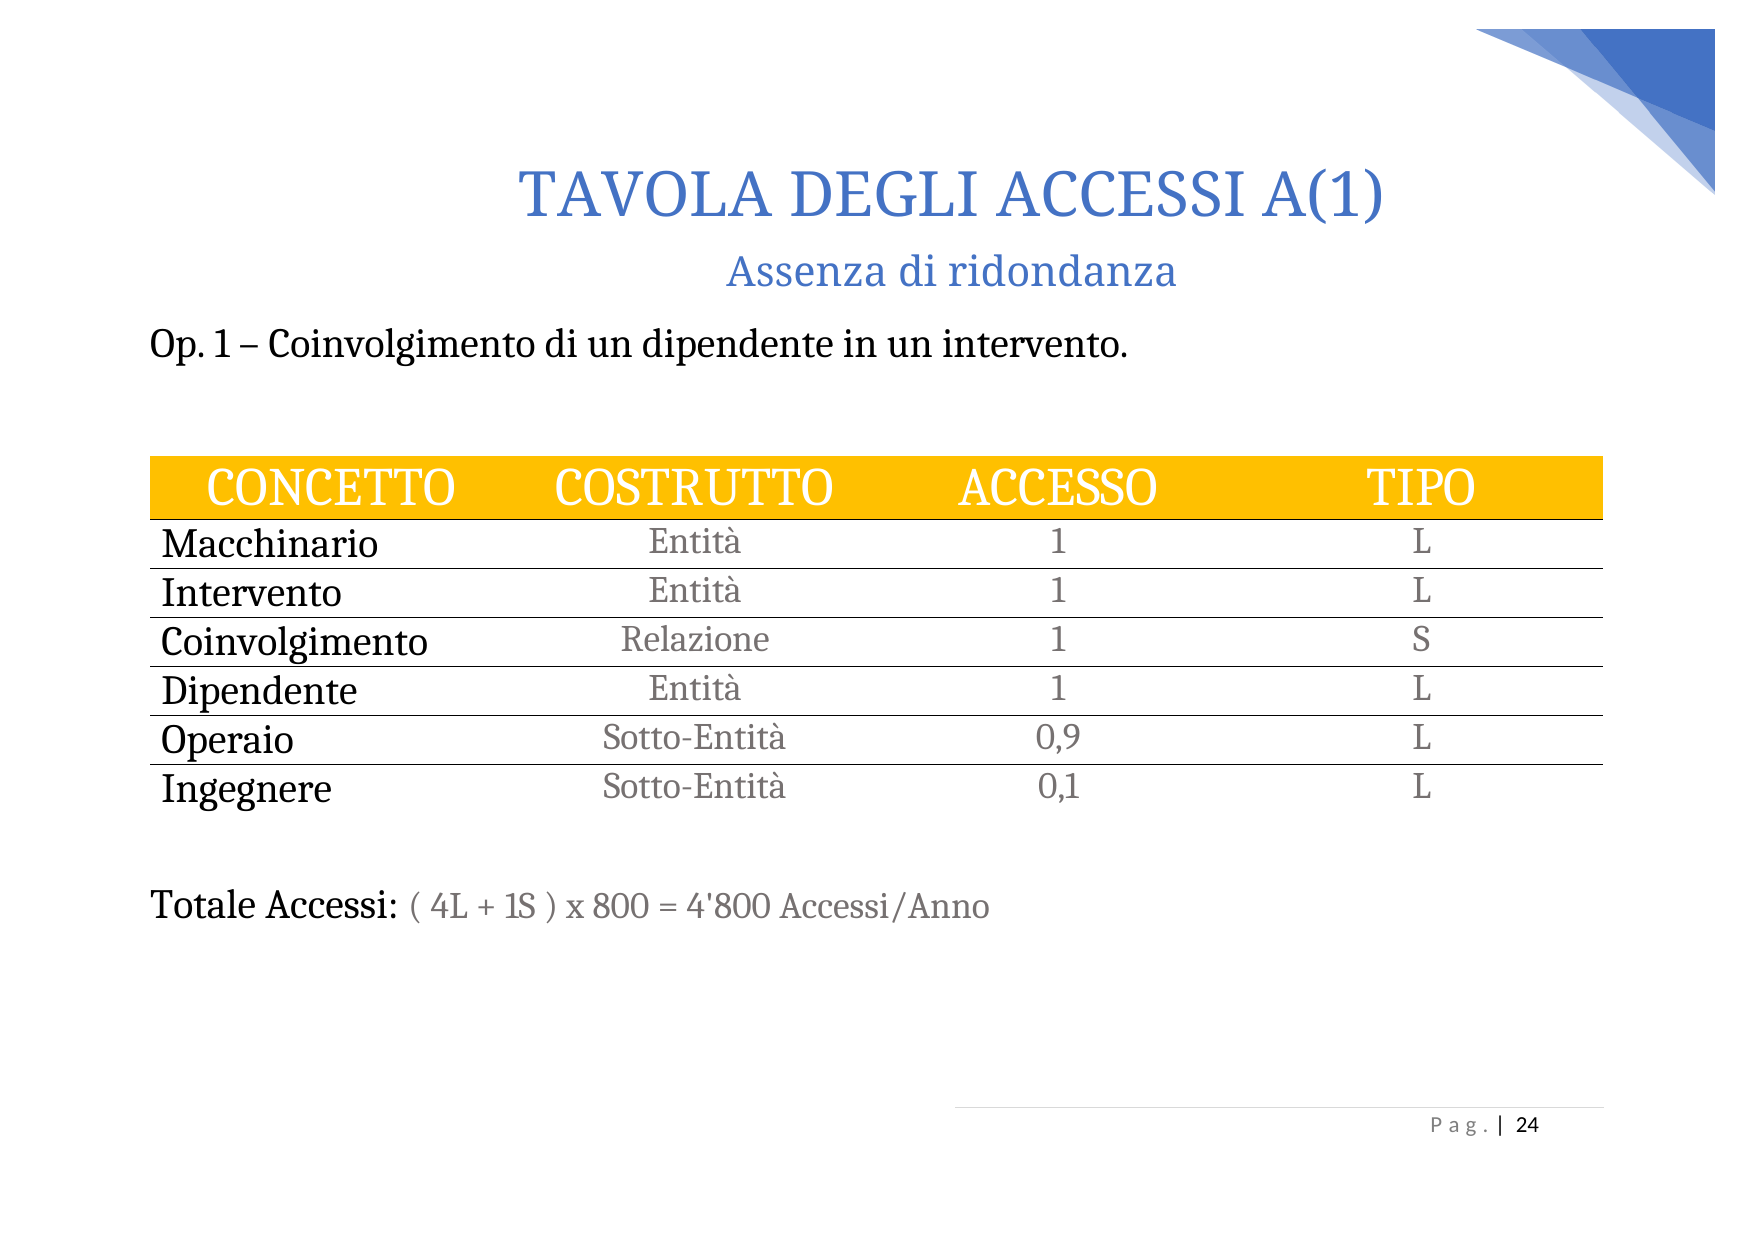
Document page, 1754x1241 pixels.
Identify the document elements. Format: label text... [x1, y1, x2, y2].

table_cell Sotto-Entità [513, 716, 876, 763]
table_cell L [1240, 667, 1603, 714]
table_cell Operaio [150, 716, 513, 763]
table_cell 0,1 [876, 765, 1240, 812]
table_cell L [1240, 716, 1603, 763]
table_header COSTRUTTO [513, 456, 876, 519]
list Assenza di ridondanza [300, 242, 1604, 299]
table_cell 1 [876, 618, 1240, 666]
table_header ACCESSO [876, 456, 1240, 519]
table_cell Entità [513, 667, 876, 714]
list TAVOLA DEGLI ACCESSI A(1) [300, 150, 1604, 235]
table_cell L [1240, 520, 1603, 568]
table_cell Ingegnere [150, 765, 513, 812]
table_cell Entità [513, 520, 876, 568]
table_cell L [1240, 569, 1603, 617]
table_cell 0,9 [876, 716, 1240, 763]
table_cell Intervento [150, 569, 513, 617]
table_cell Dipendente [150, 667, 513, 714]
table_cell Sotto-Entità [513, 765, 876, 812]
table_cell Coinvolgimento [150, 618, 513, 666]
table_cell Entità [513, 569, 876, 617]
text Op. 1 – Coinvolgimento di un dipendente in un intervento. [150, 320, 1604, 368]
table_cell 1 [876, 569, 1240, 617]
table_cell L [1240, 765, 1603, 812]
picture [1476, 29, 1715, 195]
table_header TIPO [1240, 456, 1603, 519]
table_cell 1 [876, 667, 1240, 714]
table_cell Macchinario [150, 520, 513, 568]
table_cell S [1240, 618, 1603, 666]
text Totale Accessi: ( 4L + 1S ) x 800 = 4'800 Accessi/Anno [150, 881, 1604, 929]
table_cell Relazione [513, 618, 876, 666]
table_header CONCETTO [150, 456, 513, 519]
table_cell 1 [876, 520, 1240, 568]
